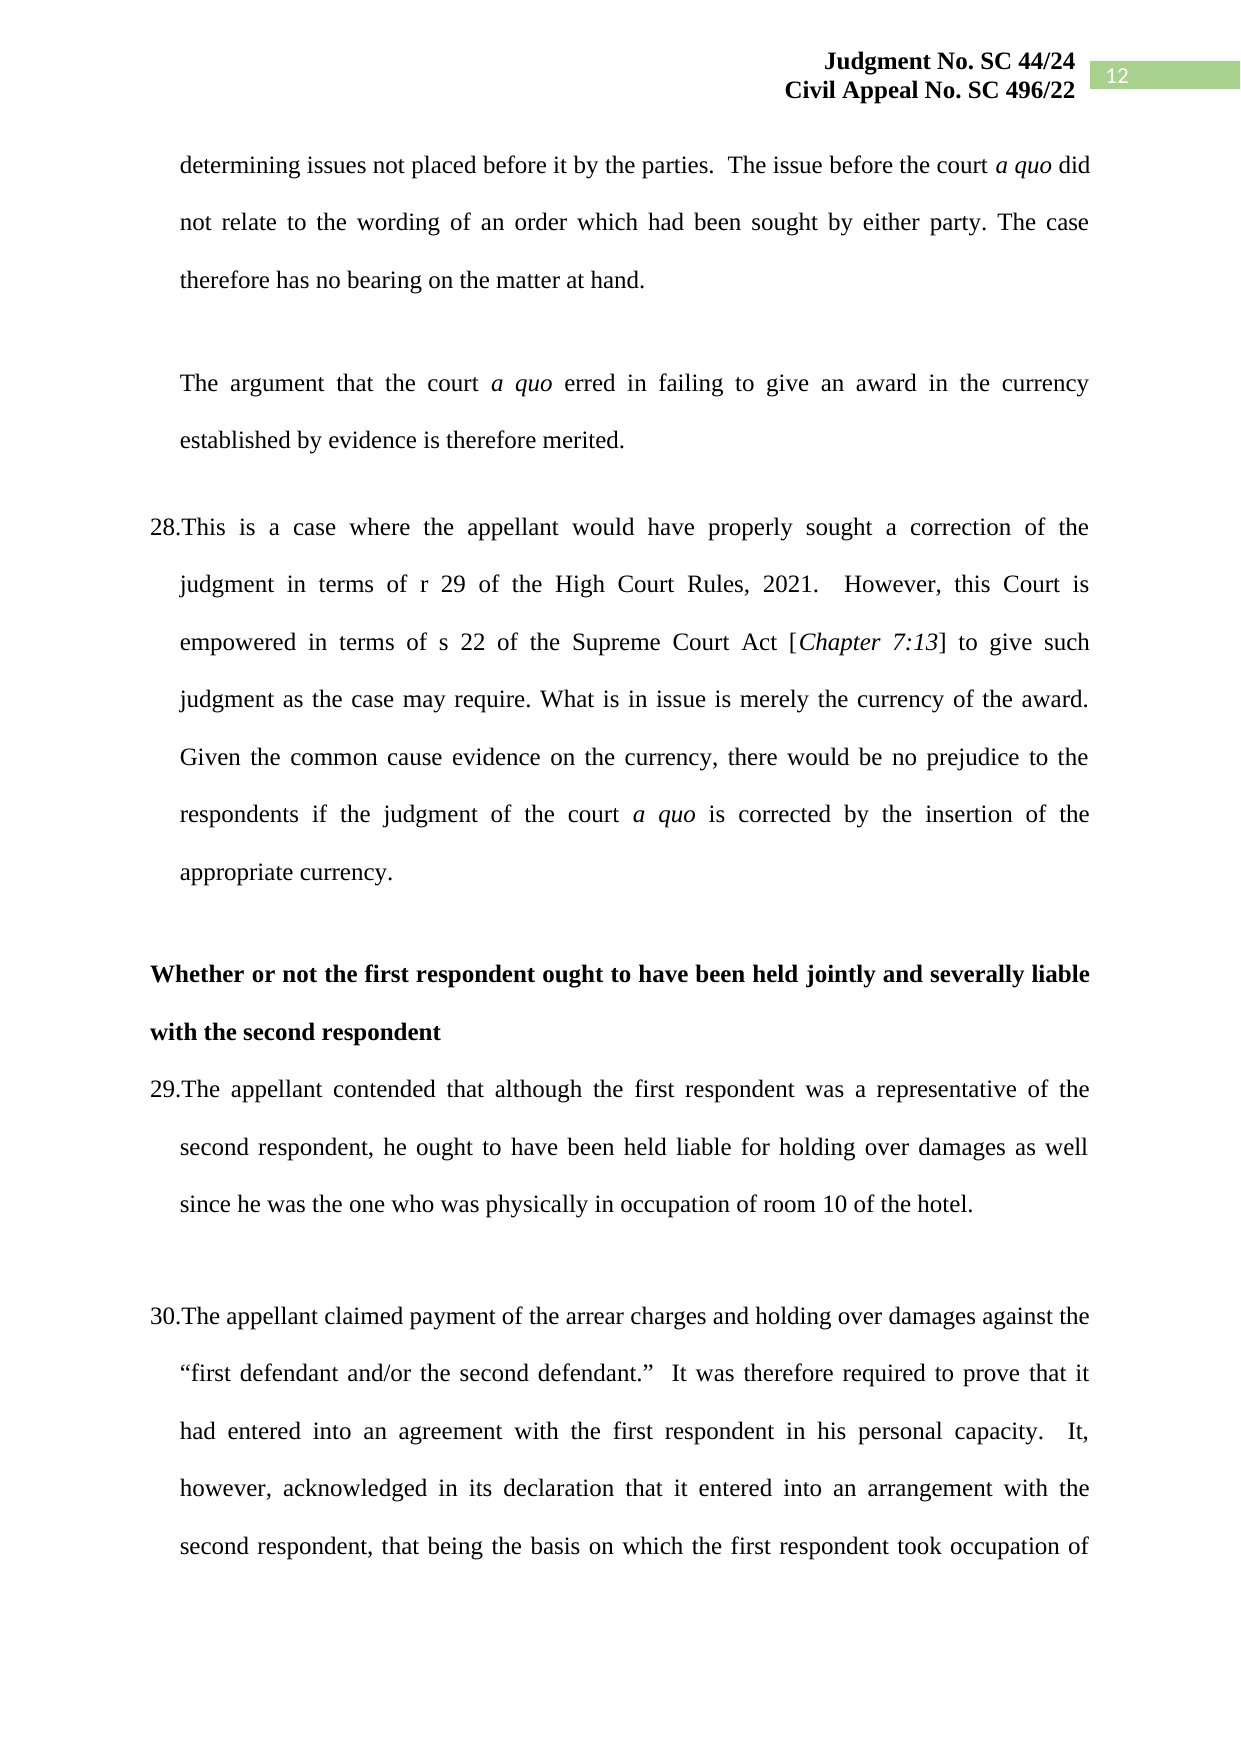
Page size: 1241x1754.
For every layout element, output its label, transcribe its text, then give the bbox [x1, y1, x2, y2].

text Whether or not the first respondent ought to have been held jointly and severally liable with the second respondent [150, 959, 1090, 1046]
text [150, 1301, 1090, 1559]
text 29.The appellant contended that although the first respondent was a representative of the second respondent, he ought to have been held liable for holding over damages as well since he was the one who was physically in occupation of room 10 of the hotel. [150, 1074, 1090, 1218]
text The argument that the court a quo erred in failing to give an award in the currency established by evidence is therefore merited. [179, 368, 1090, 454]
text 28.This is a case where the appellant would have properly sought a correction of the judgment in terms of r 29 of the High Court Rules, 2021. However, this Court is empowered in terms of s 22 of the Supreme Court Act [Chapter 7:13] to give such judgment as the case may require. What is in issue is merely the currency of the award. Given the common cause evidence on the currency, there would be no prejudice to the respondents if the judgment of the court a quo is corrected by the insertion of the appropriate currency. [150, 512, 1090, 885]
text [150, 150, 1090, 294]
